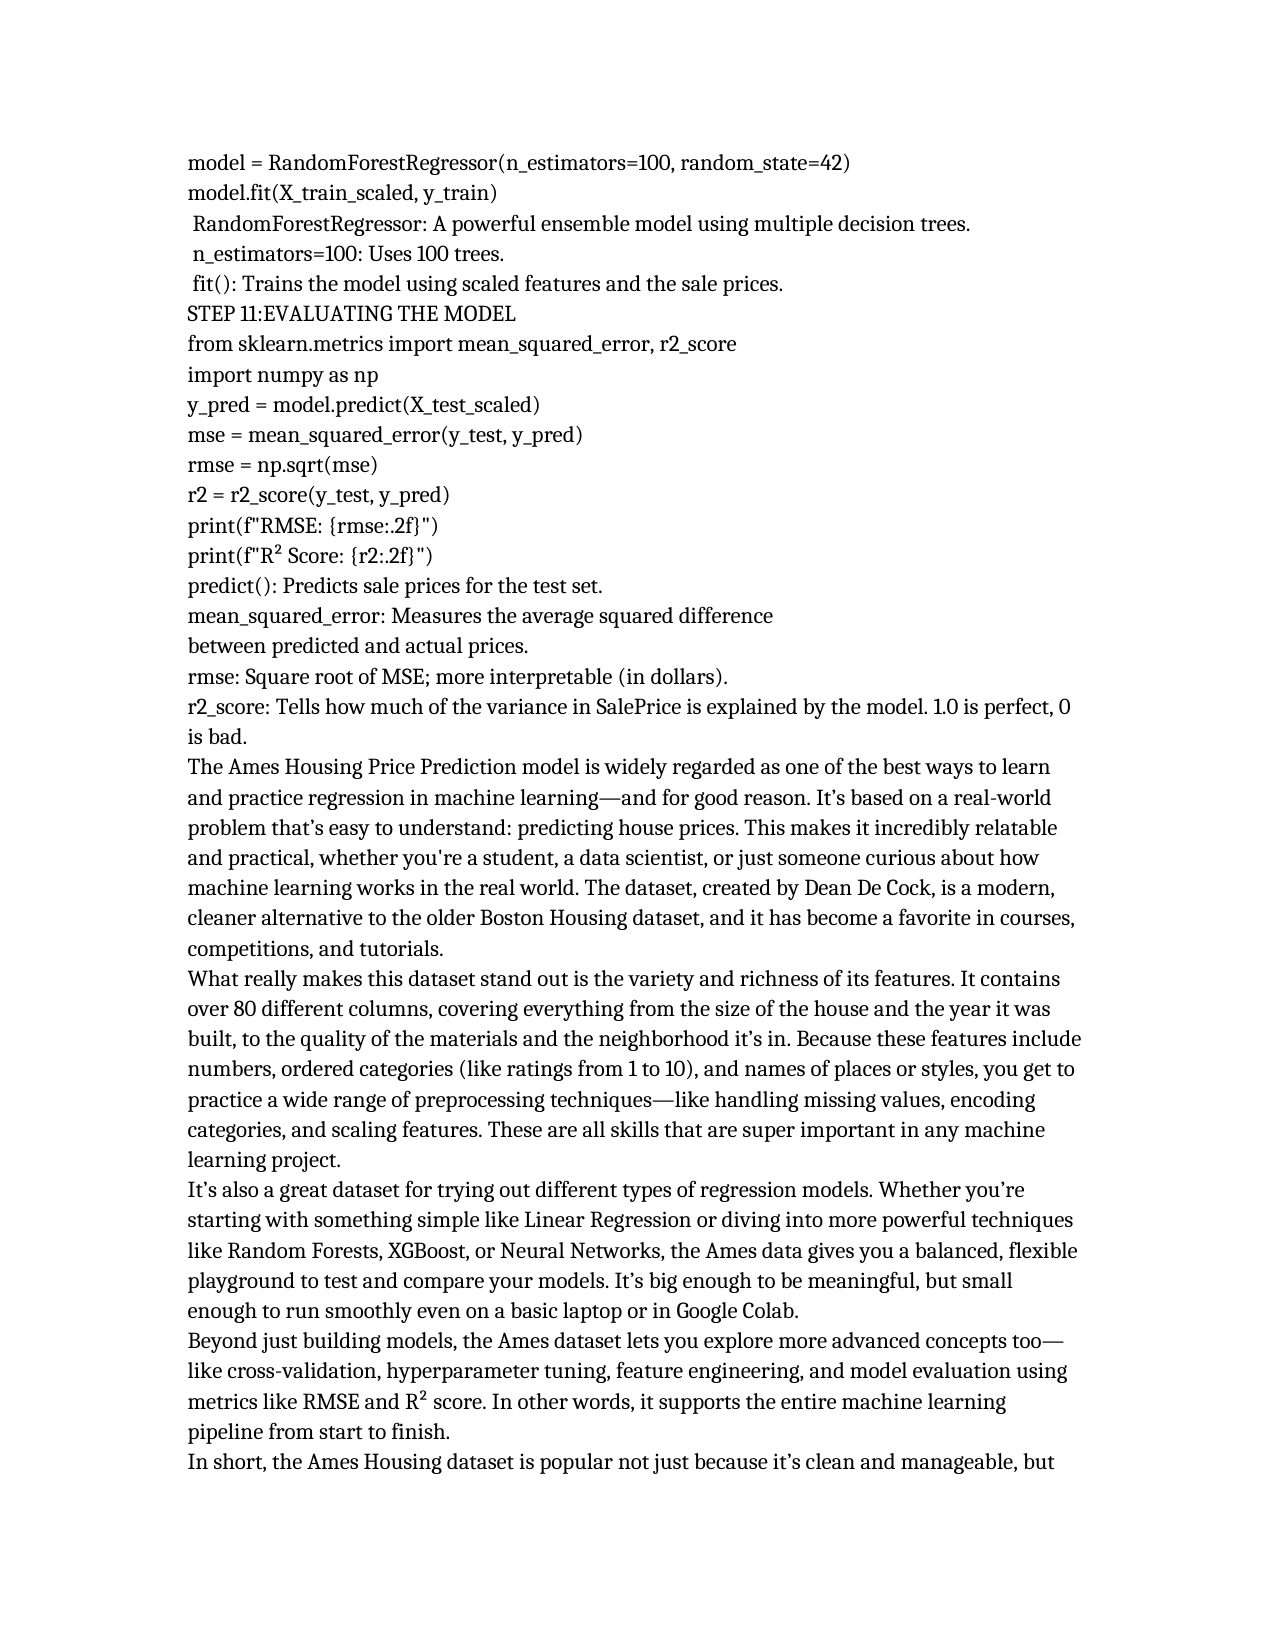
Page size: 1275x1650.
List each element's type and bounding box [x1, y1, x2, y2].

text [187, 150, 1087, 1475]
